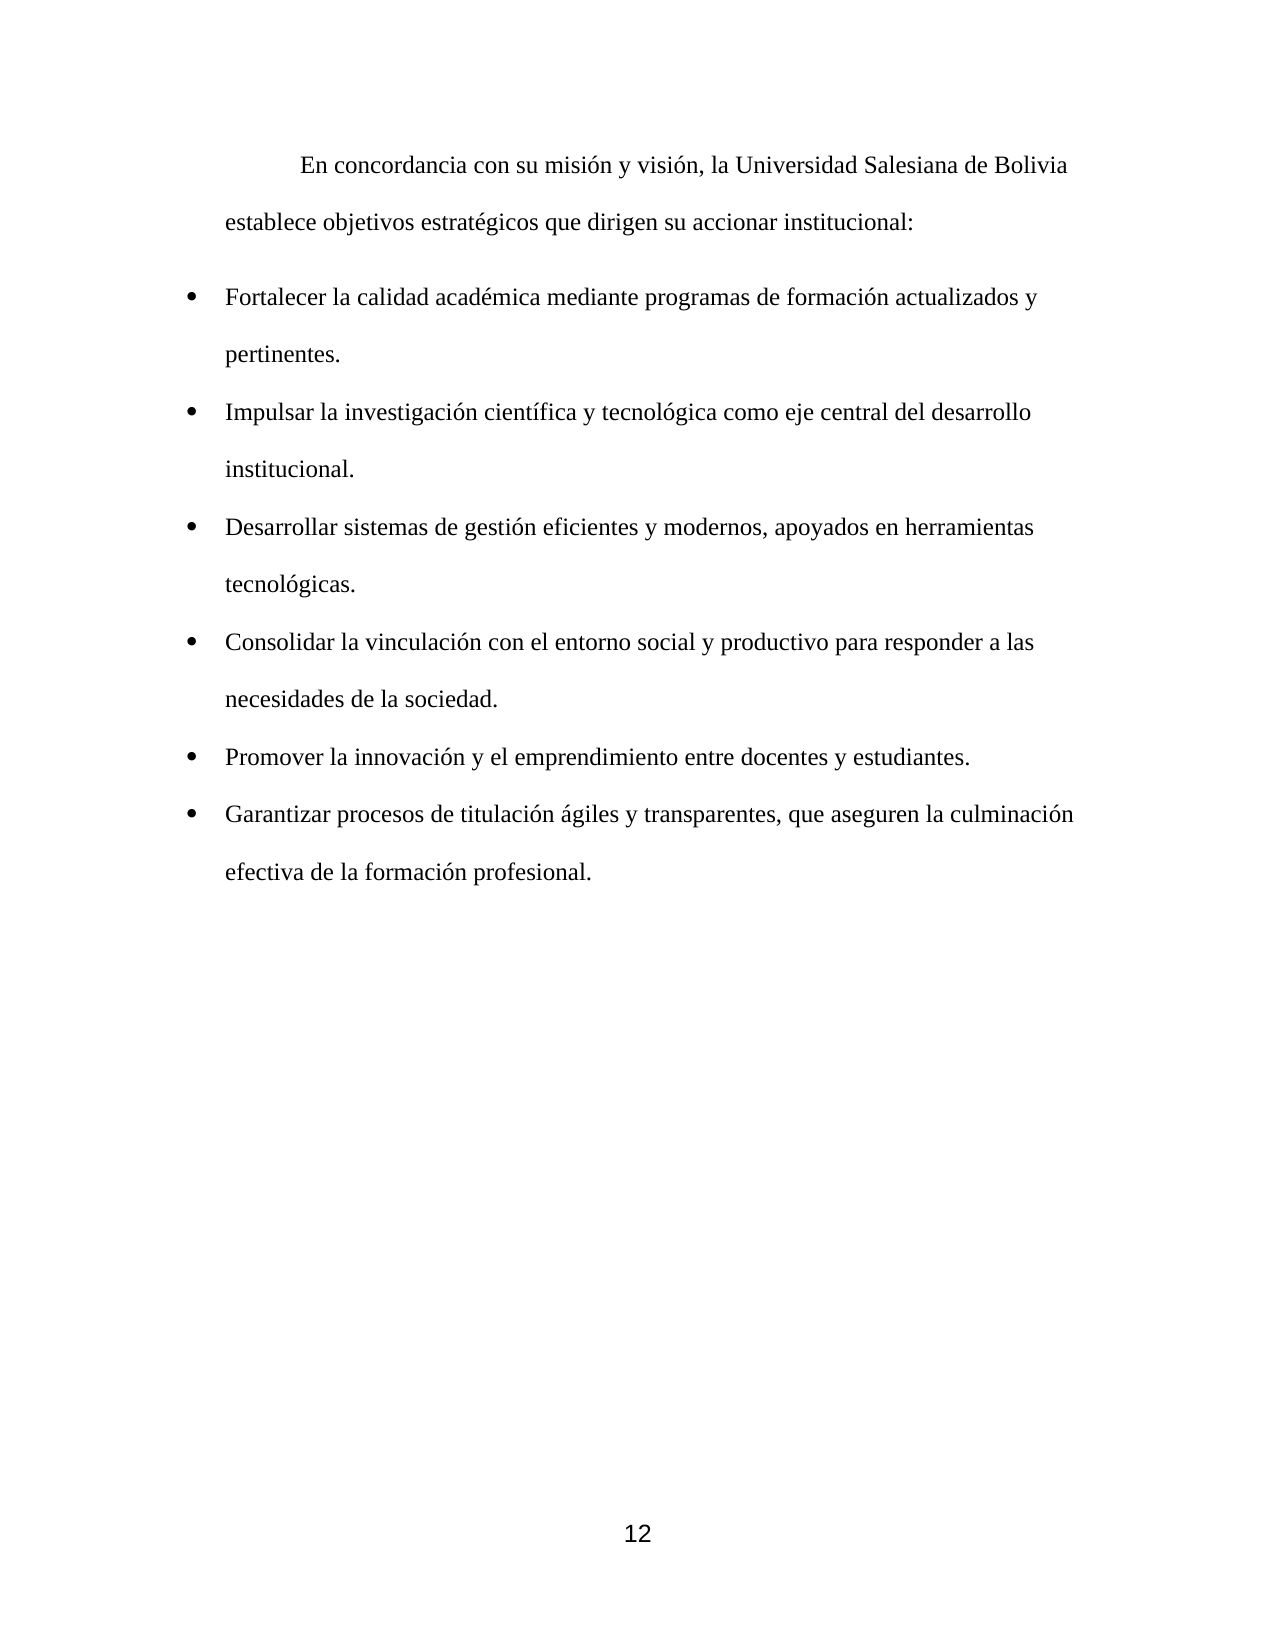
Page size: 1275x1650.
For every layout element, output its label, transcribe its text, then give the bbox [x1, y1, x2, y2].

text En concordancia con su misión y visión, la Universidad Salesiana de Bolivia establece objetivos estratégicos que dirigen su accionar institucional: [225, 150, 1125, 236]
list Fortalecer la calidad académica mediante programas de formación actualizados y pertinentes. [187, 282, 1125, 368]
list Promover la innovación y el emprendimiento entre docentes y estudiantes. [187, 742, 1125, 770]
list Impulsar la investigación científica y tecnológica como eje central del desarrollo institucional. [187, 397, 1125, 483]
list Garantizar procesos de titulación ágiles y transparentes, que aseguren la culminación efectiva de la formación profesional. [187, 799, 1125, 885]
list Desarrollar sistemas de gestión eficientes y modernos, apoyados en herramientas tecnológicas. [187, 512, 1125, 598]
list Consolidar la vinculación con el entorno social y productivo para responder a las necesidades de la sociedad. [187, 627, 1125, 713]
